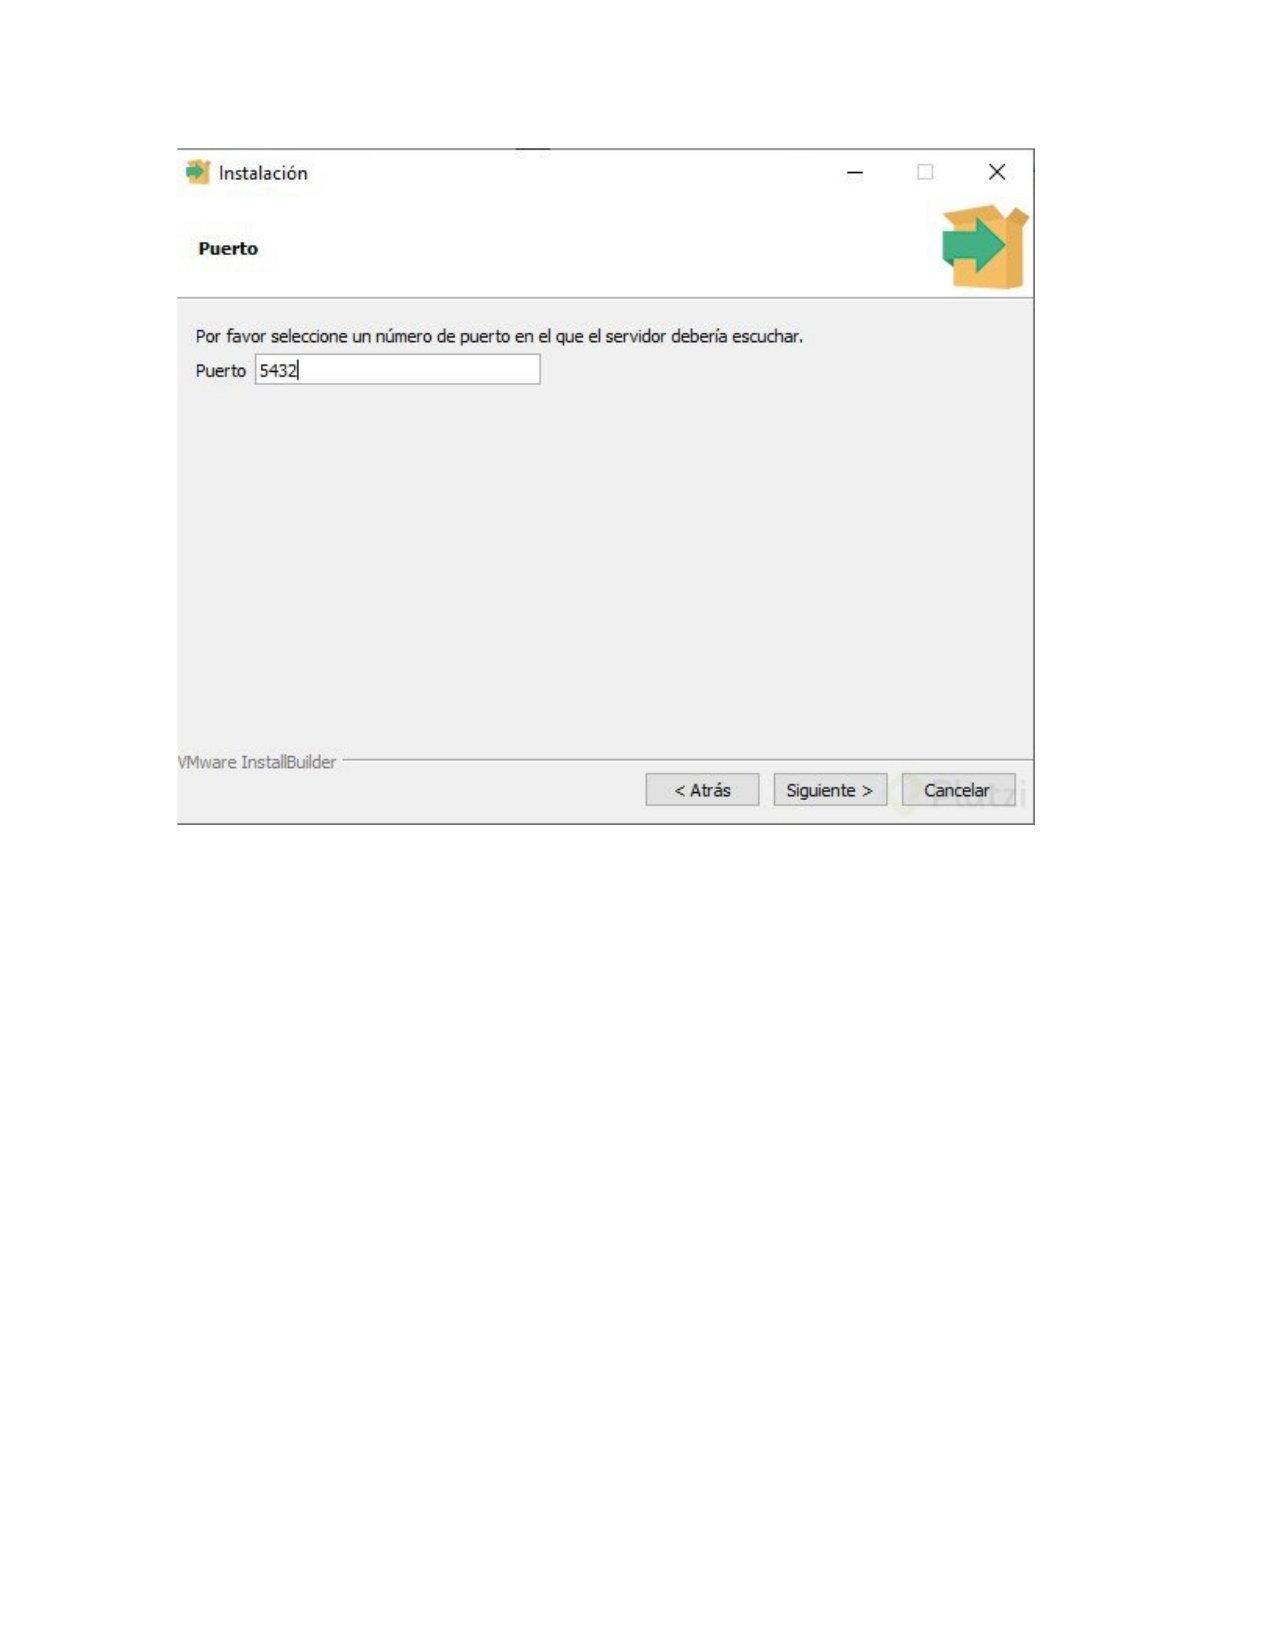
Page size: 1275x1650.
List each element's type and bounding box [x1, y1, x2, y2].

picture [177, 147, 1035, 825]
